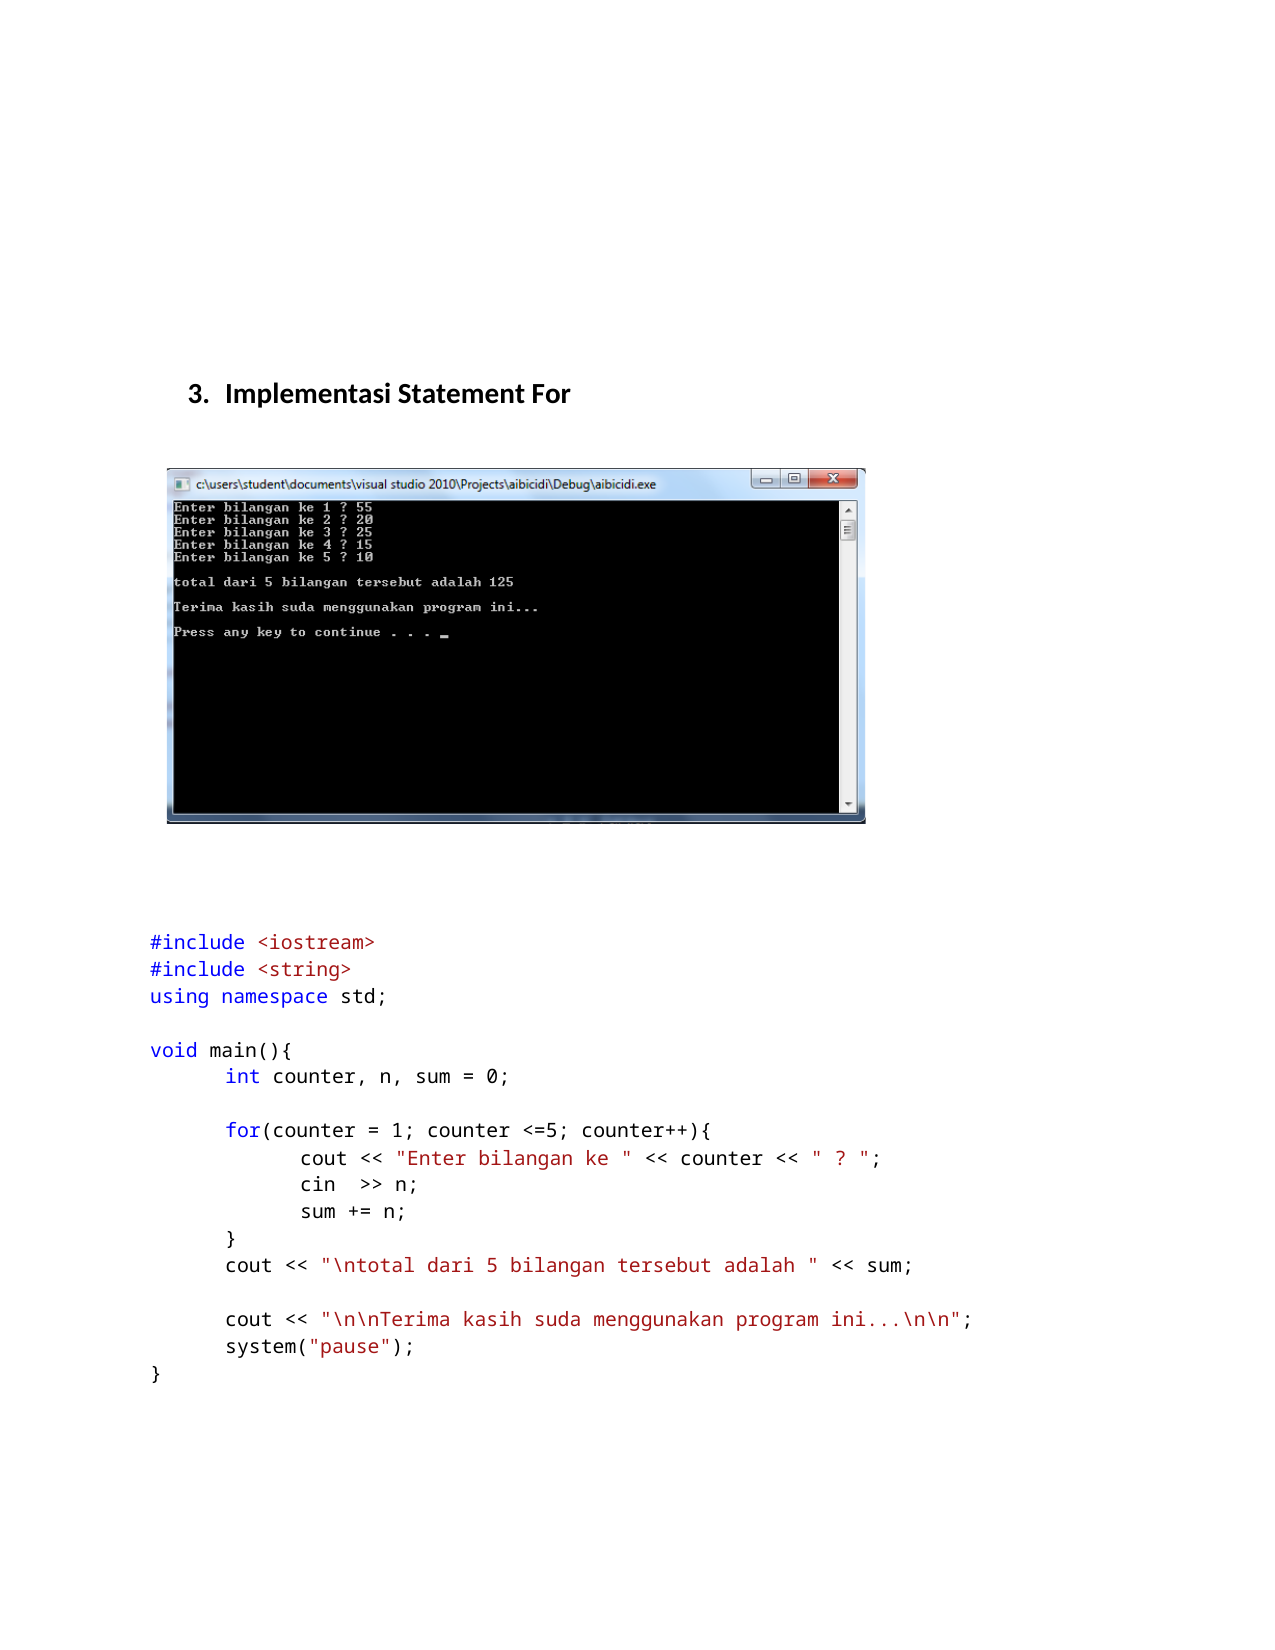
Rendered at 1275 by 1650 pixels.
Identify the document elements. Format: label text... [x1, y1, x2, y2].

text using namespace std; [150, 982, 1125, 1009]
picture [166, 468, 866, 824]
text } [150, 1225, 1125, 1252]
text #include <string> [150, 955, 1125, 982]
text #include <iostream> [150, 928, 1125, 955]
text cout << "Enter bilangan ke " << counter << " ? "; [150, 1144, 1125, 1171]
text system("pause"); [150, 1333, 1125, 1359]
text int counter, n, sum = 0; [150, 1063, 1125, 1090]
text cout << "\n\nTerima kasih suda menggunakan program ini...\n\n"; [150, 1306, 1125, 1333]
text void main(){ [150, 1036, 1125, 1063]
text sum += n; [150, 1198, 1125, 1225]
text cout << "\ntotal dari 5 bilangan tersebut adalah " << sum; [150, 1252, 1125, 1279]
list Implementasi Statement For [187, 375, 1125, 411]
text cin >> n; [150, 1171, 1125, 1198]
text } [150, 1359, 1125, 1387]
text for(counter = 1; counter <=5; counter++){ [150, 1117, 1125, 1144]
